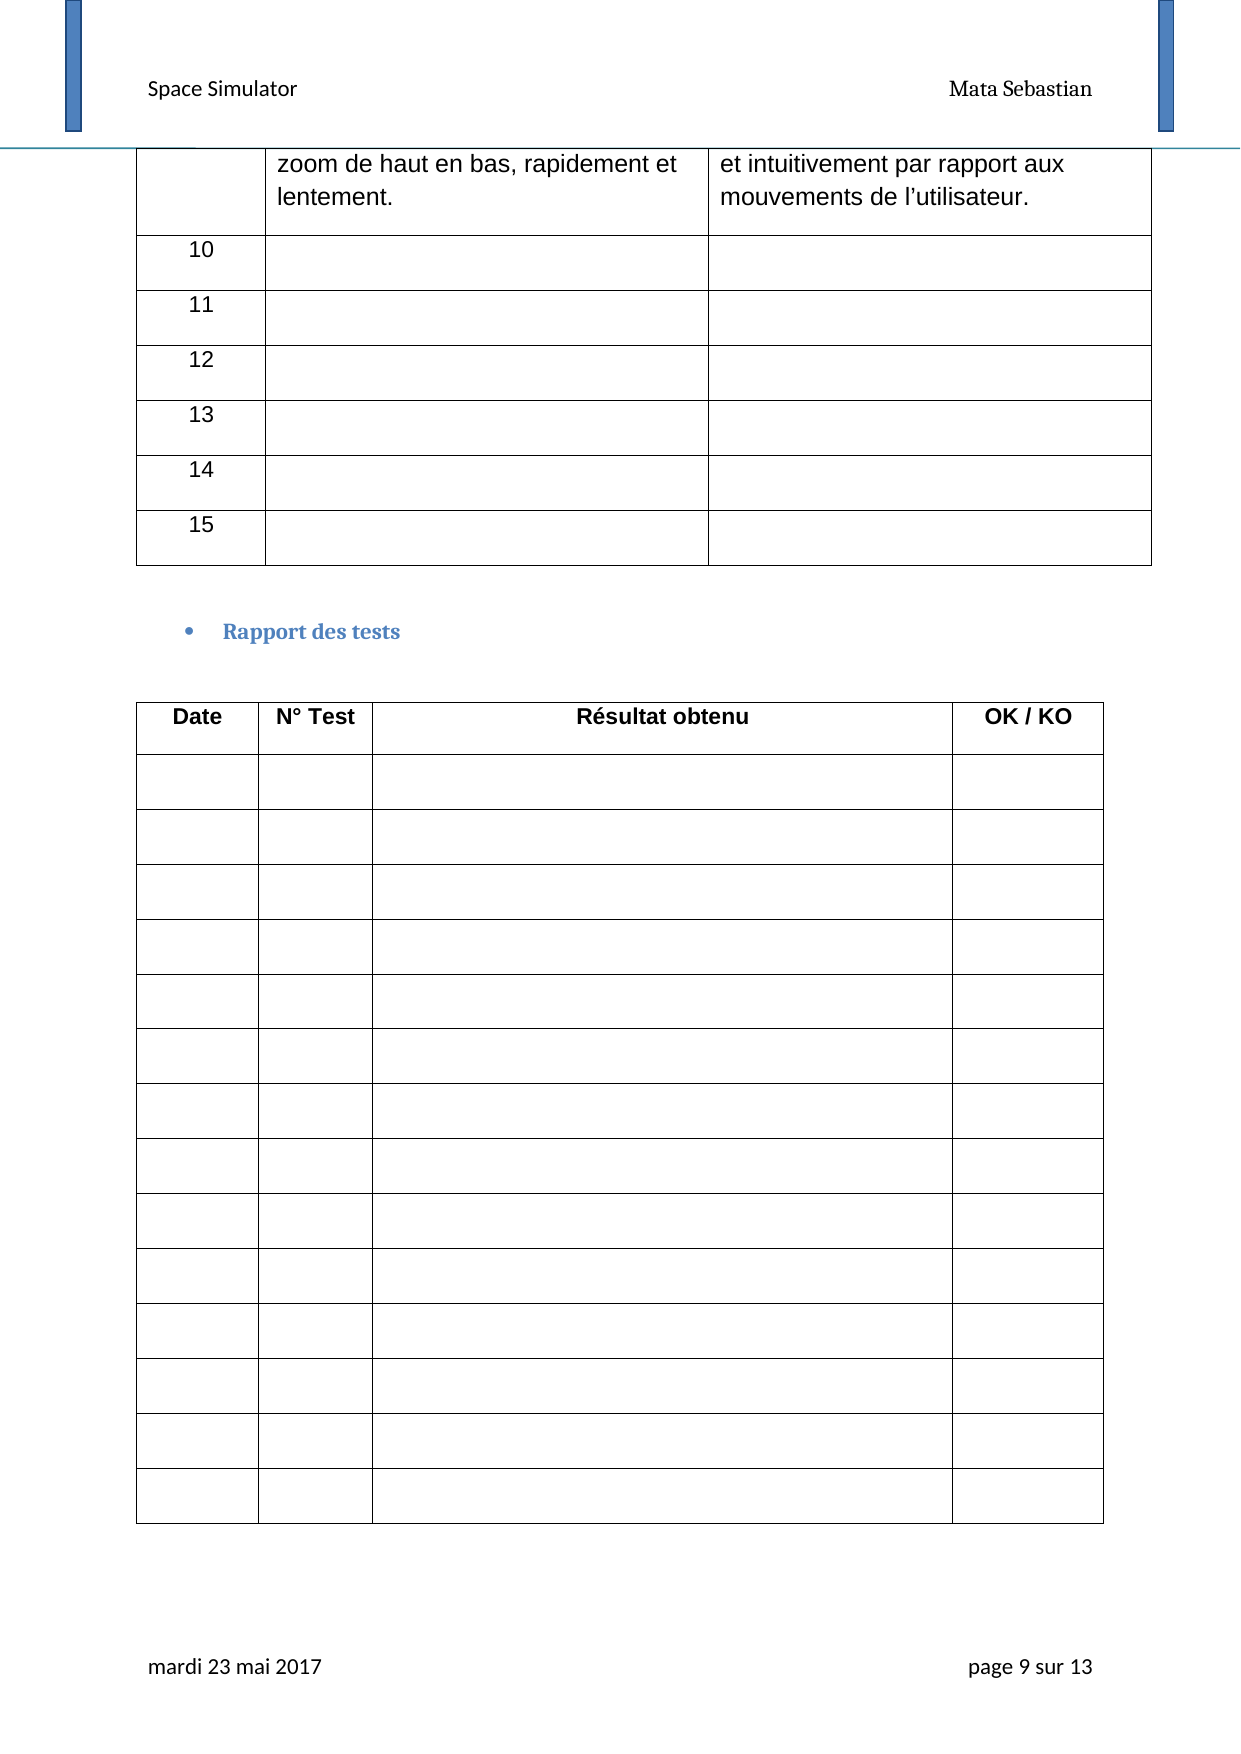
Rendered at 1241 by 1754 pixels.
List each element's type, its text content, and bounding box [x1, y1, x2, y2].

table_cell [373, 810, 952, 864]
table_cell [373, 1249, 952, 1303]
table_cell [373, 1469, 952, 1522]
table_header Résultat obtenu [373, 703, 952, 754]
table_cell [137, 1414, 258, 1467]
table_cell [953, 1084, 1103, 1138]
table_cell [137, 1194, 258, 1248]
table_header N° Test [259, 703, 372, 754]
table_cell [953, 1139, 1103, 1193]
table_cell [137, 975, 258, 1028]
table_cell [266, 236, 708, 290]
table_cell 10 [137, 236, 265, 290]
table_cell [137, 1084, 258, 1138]
table_cell [373, 1084, 952, 1138]
table_cell [266, 456, 708, 509]
table_cell [373, 1359, 952, 1413]
table_cell [259, 975, 372, 1028]
table_cell [266, 401, 708, 455]
table_cell [373, 1304, 952, 1358]
table_header Date [137, 703, 258, 754]
table_cell [259, 1194, 372, 1248]
table_cell 14 [137, 456, 265, 509]
table_cell [137, 1469, 258, 1522]
table_cell 9 [137, 149, 265, 235]
table_cell [266, 346, 708, 400]
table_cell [266, 149, 708, 235]
table_header OK / KO [953, 703, 1103, 754]
table_cell [137, 1359, 258, 1413]
table_cell [266, 511, 708, 564]
table_cell 12 [137, 346, 265, 400]
table_cell [373, 755, 952, 809]
table_cell [259, 865, 372, 918]
table_cell 15 [137, 511, 265, 564]
table_cell [373, 1029, 952, 1083]
table_cell [266, 291, 708, 345]
table_cell [137, 1029, 258, 1083]
table_cell [137, 1249, 258, 1303]
table_cell [259, 920, 372, 973]
table_cell [953, 1469, 1103, 1522]
table_cell [953, 1194, 1103, 1248]
table_cell [953, 975, 1103, 1028]
table_cell [259, 1304, 372, 1358]
table_cell [709, 291, 1151, 345]
table_cell [137, 1304, 258, 1358]
table_cell [709, 401, 1151, 455]
table_cell [953, 1414, 1103, 1467]
table_cell [137, 920, 258, 973]
table_cell [259, 1469, 372, 1522]
table_cell [373, 1139, 952, 1193]
table_cell [953, 1304, 1103, 1358]
table_cell [953, 810, 1103, 864]
table_cell [259, 1084, 372, 1138]
table_cell [259, 1249, 372, 1303]
table_cell [137, 810, 258, 864]
table_cell [373, 865, 952, 918]
table_cell [953, 1249, 1103, 1303]
table_cell [709, 236, 1151, 290]
table_cell [709, 511, 1151, 564]
table_cell [709, 346, 1151, 400]
table_cell [137, 1139, 258, 1193]
table_cell [259, 1359, 372, 1413]
table_cell [953, 1359, 1103, 1413]
table_cell [373, 1194, 952, 1248]
table_cell [259, 1414, 372, 1467]
table_cell [259, 755, 372, 809]
table_cell [953, 1029, 1103, 1083]
table_cell [953, 920, 1103, 973]
table_cell [259, 1139, 372, 1193]
table_cell [259, 810, 372, 864]
table_cell [137, 755, 258, 809]
table_cell [373, 975, 952, 1028]
table_cell [953, 865, 1103, 918]
table_cell [373, 1414, 952, 1467]
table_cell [709, 149, 1151, 235]
table_cell [953, 755, 1103, 809]
table_cell [709, 456, 1151, 509]
table_cell [373, 920, 952, 973]
table_cell 13 [137, 401, 265, 455]
table_cell [259, 1029, 372, 1083]
table_cell 11 [137, 291, 265, 345]
subtitle Rapport des tests [185, 618, 1093, 645]
table_cell [137, 865, 258, 918]
